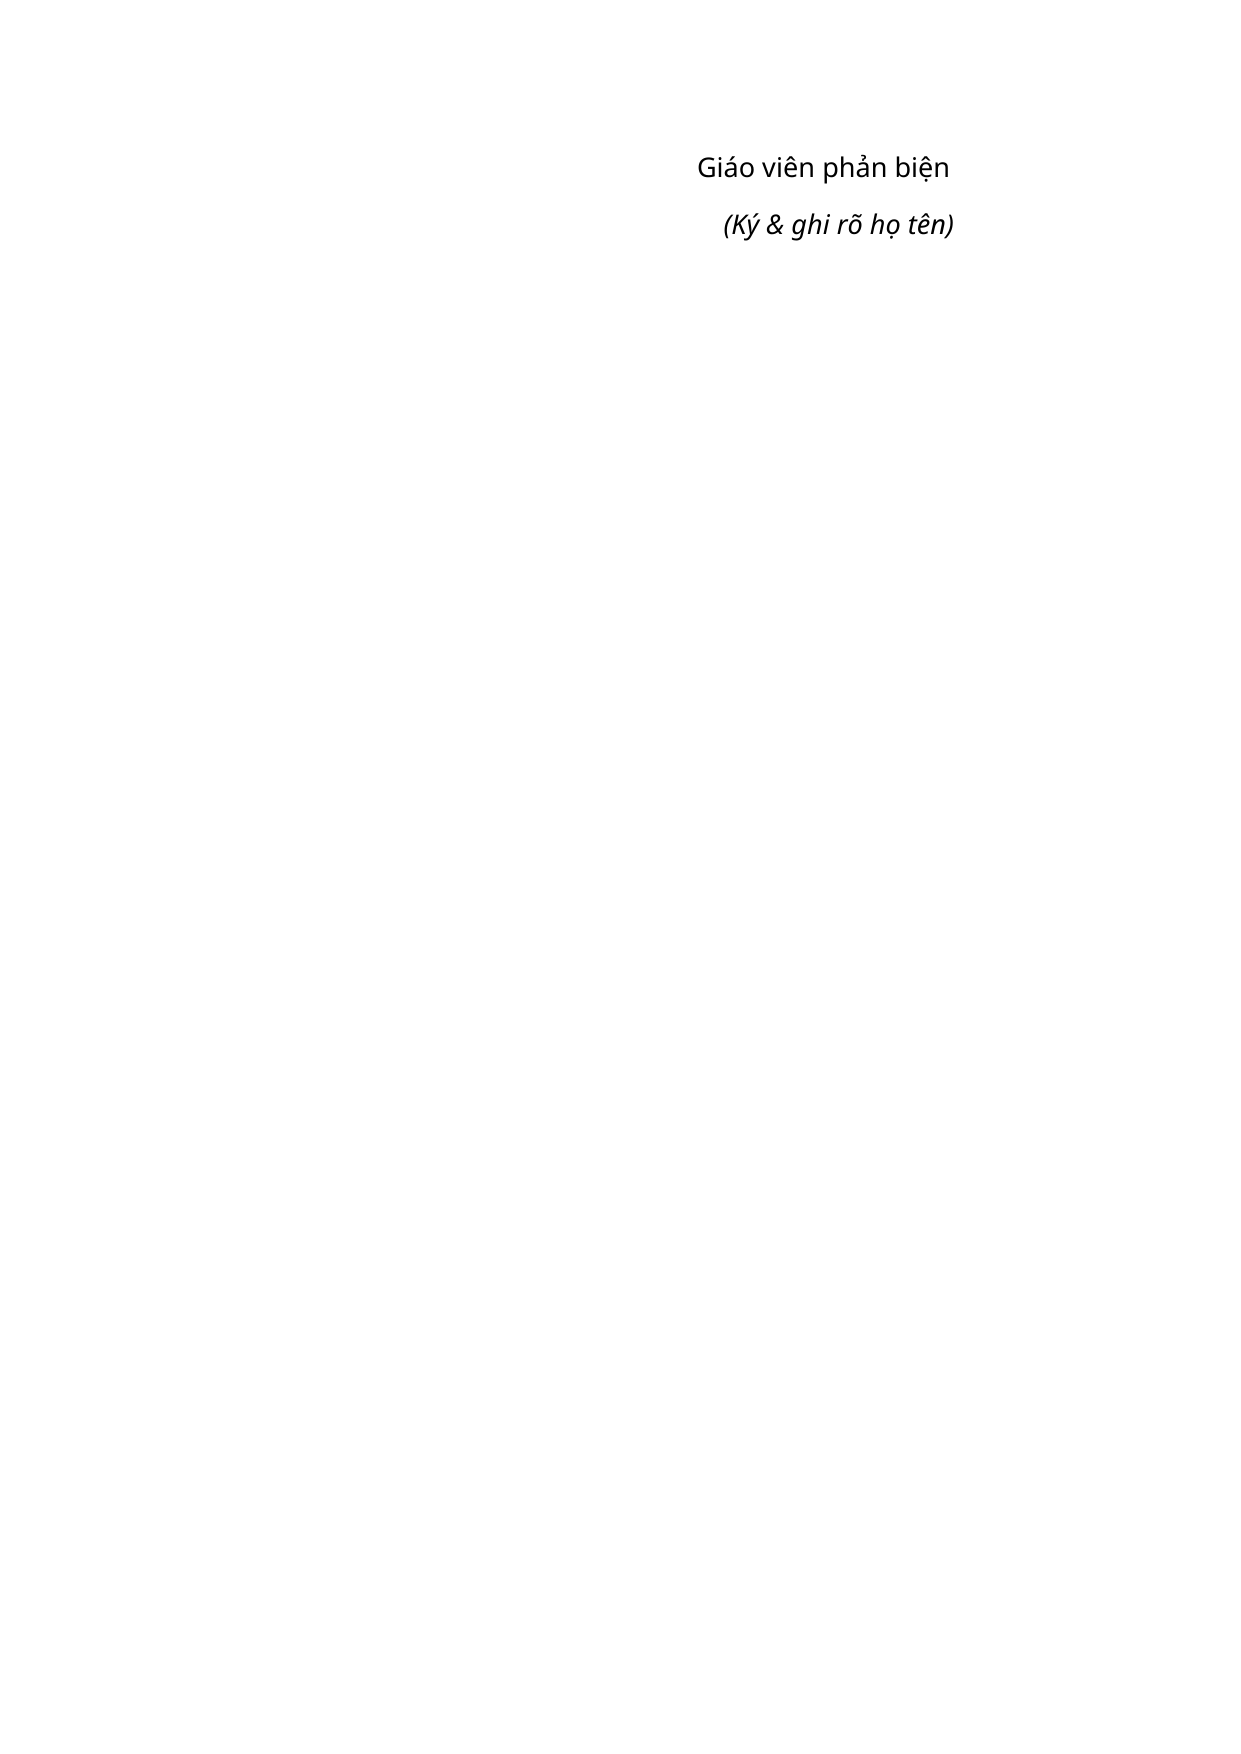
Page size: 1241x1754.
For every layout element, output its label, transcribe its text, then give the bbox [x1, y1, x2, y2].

text (Ký & ghi rõ họ tên) [177, 205, 1122, 242]
text Giáo viên phản biện [176, 149, 1122, 186]
